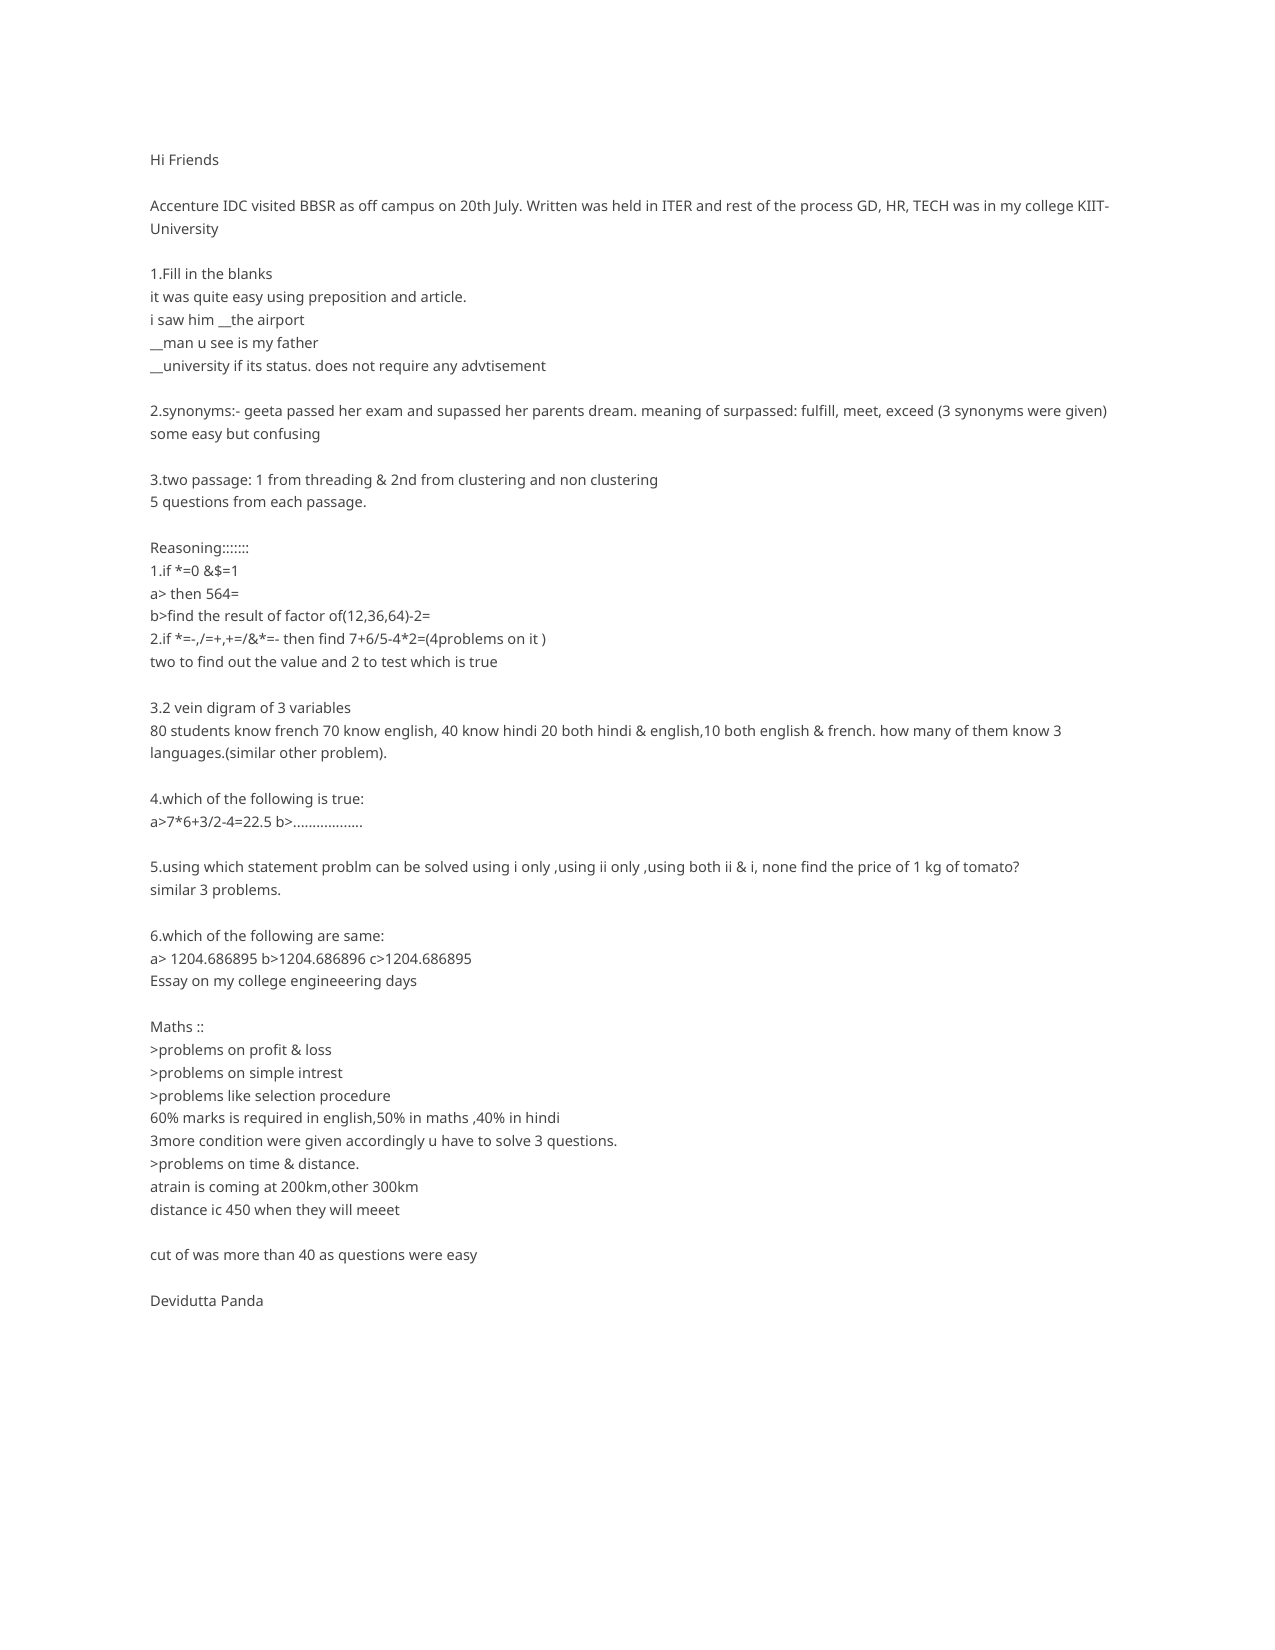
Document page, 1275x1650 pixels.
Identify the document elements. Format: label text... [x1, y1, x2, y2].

text Hi Friends Accenture IDC visited BBSR as off campus on 20th July. Written was held in ITER and rest of the process GD, HR, TECH was in my college KIIT-University 1.Fill in the blanks it was quite easy using preposition and article. i saw him __the airport __man u see is my father __university if its status. does not require any advtisement 2.synonyms:- geeta passed her exam and supassed her parents dream. meaning of surpassed: fulfill, meet, exceed (3 synonyms were given) some easy but confusing 3.two passage: 1 from threading & 2nd from clustering and non clustering 5 questions from each passage. Reasoning::::::: 1.if *=0 &$=1 a> then 564= b>find the result of factor of(12,36,64)-2= 2.if *=-,/=+,+=/&*=- then find 7+6/5-4*2=(4problems on it ) two to find out the value and 2 to test which is true 3.2 vein digram of 3 variables 80 students know french 70 know english, 40 know hindi 20 both hindi & english,10 both english & french. how many of them know 3 languages.(similar other problem). 4.which of the following is true: a>7*6+3/2-4=22.5 b>.................. 5.using which statement problm can be solved using i only ,using ii only ,using both ii & i, none find the price of 1 kg of tomato? similar 3 problems. 6.which of the following are same: a> 1204.686895 b>1204.686896 c>1204.686895 Essay on my college engineeering days Maths :: >problems on profit & loss >problems on simple intrest >problems like selection procedure 60% marks is required in english,50% in maths ,40% in hindi 3more condition were given accordingly u have to solve 3 questions. >problems on time & distance. atrain is coming at 200km,other 300km distance ic 450 when they will meeet cut of was more than 40 as questions were easy Devidutta Panda [150, 150, 1125, 1311]
